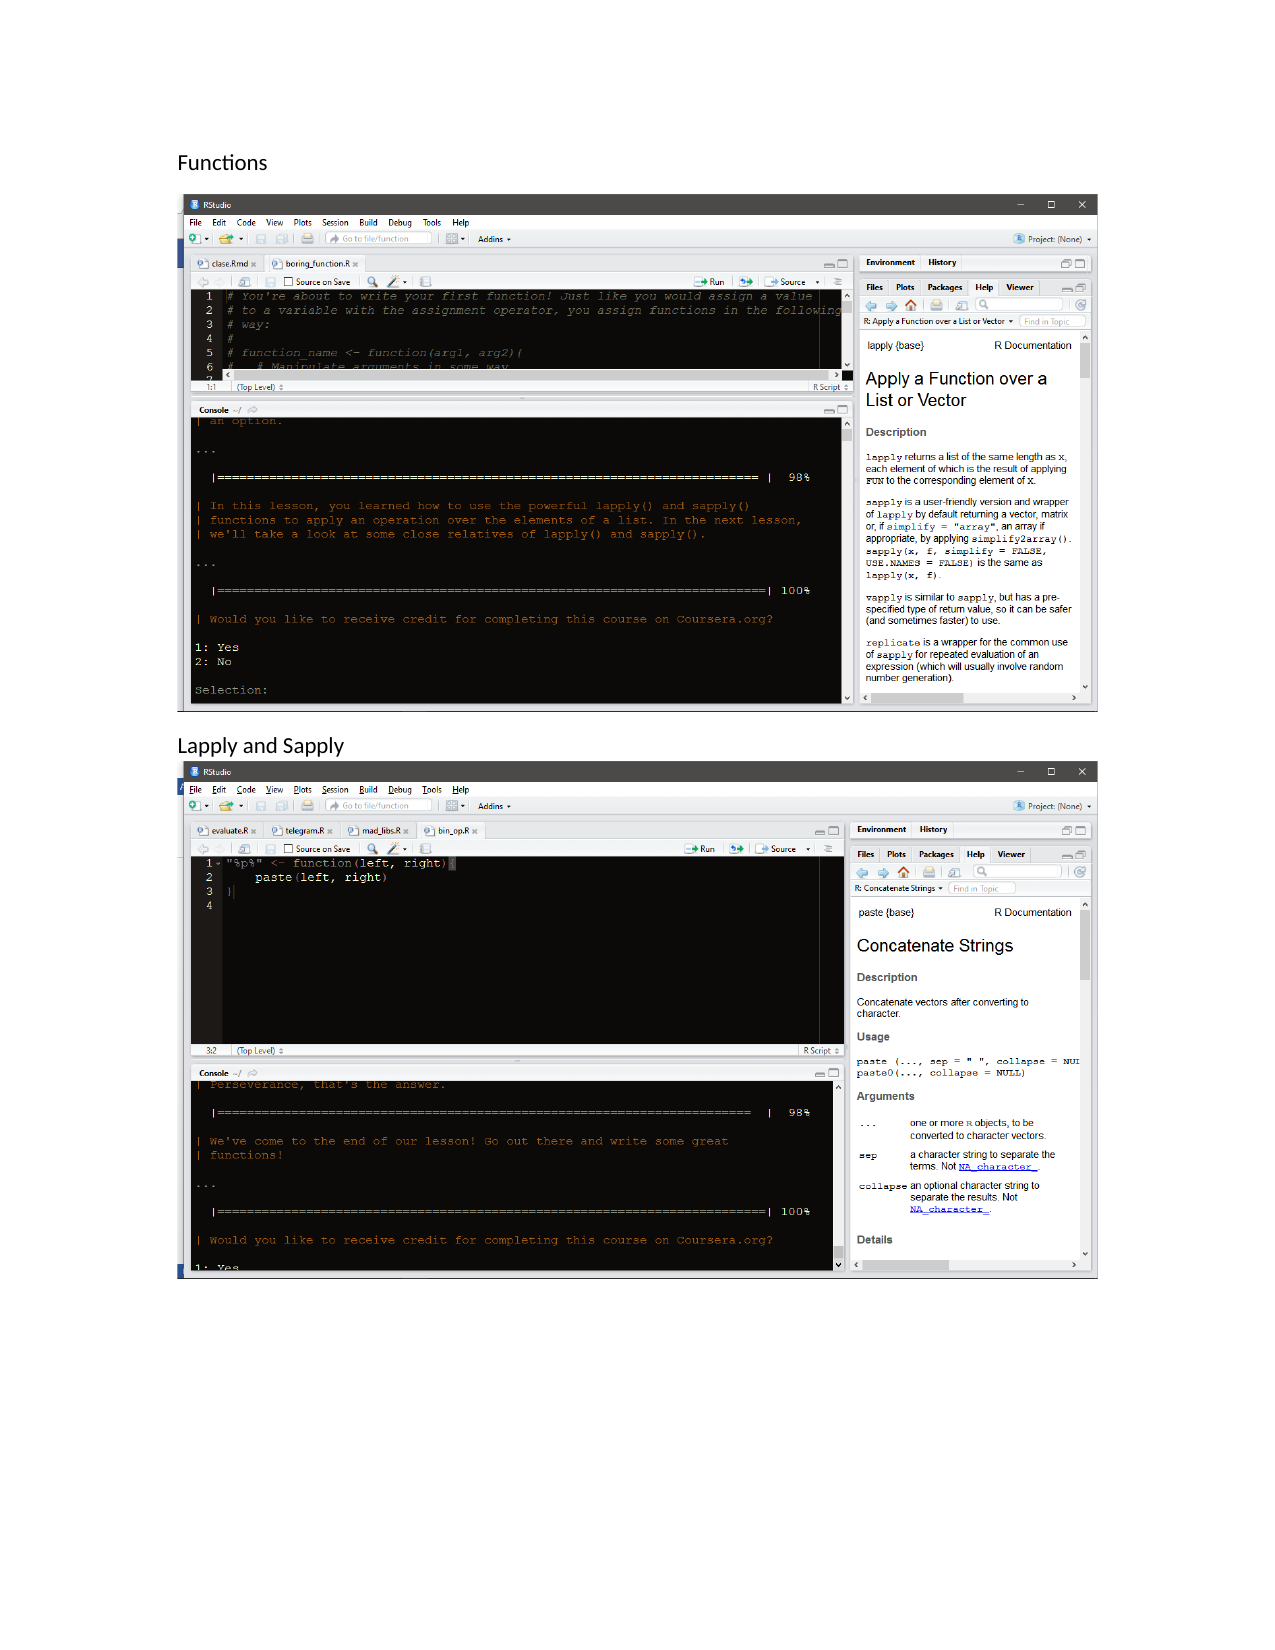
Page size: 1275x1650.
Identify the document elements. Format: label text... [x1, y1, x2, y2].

picture [177, 194, 1098, 712]
picture [177, 761, 1098, 1279]
text Lapply and Sapply [177, 731, 1098, 761]
text Functions [177, 148, 1098, 176]
